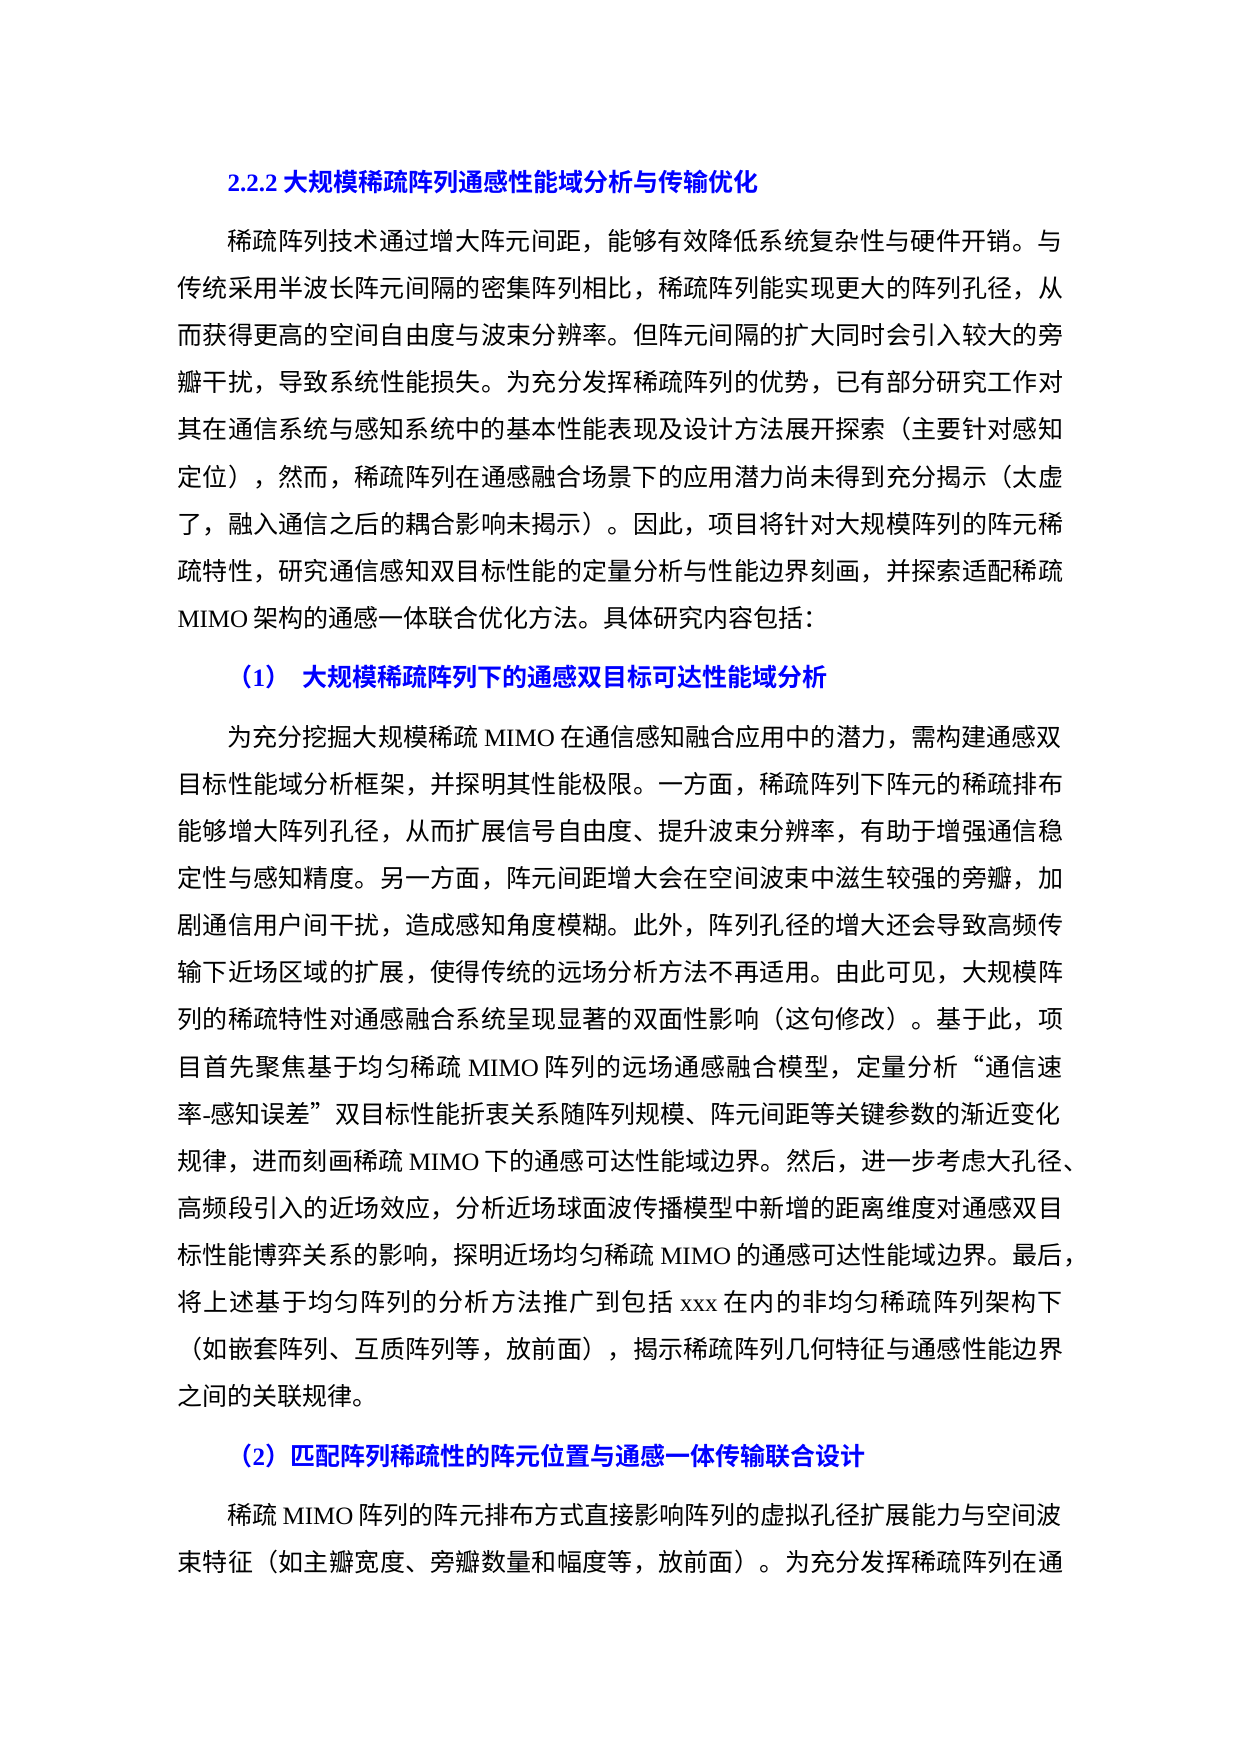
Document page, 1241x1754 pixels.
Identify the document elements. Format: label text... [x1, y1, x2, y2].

list 大规模稀疏阵列下的通感双目标可达性能域分析 [227, 658, 1063, 694]
text 稀疏阵列技术通过增大阵元间距，能够有效降低系统复杂性与硬件开销。与传统采用半波长阵元间隔的密集阵列相比，稀疏阵列能实现更大的阵列孔径，从而获得更高的空间自由度与波束分辨率。但阵元间隔的扩大同时会引入较大的旁瓣干扰，导致系统性能损失。为充分发挥稀疏阵列的优势，已有部分研究工作对其在通信系统与感知系统中的基本性能表现及设计方法展开探索（主要针对感知定位），然而，稀疏阵列在通感融合场景下的应用潜力尚未得到充分揭示（太虚了，融入通信之后的耦合影响未揭示）。因此，项目将针对大规模阵列的阵元稀疏特性，研究通信感知双目标性能的定量分析与性能边界刻画，并探索适配稀疏MIMO架构的通感一体联合优化方法。具体研究内容包括： [177, 222, 1063, 634]
text 2.2.2 大规模稀疏阵列通感性能域分析与传输优化 [177, 162, 1063, 198]
text （2）匹配阵列稀疏性的阵元位置与通感一体传输联合设计 [177, 1436, 1063, 1472]
text 为充分挖掘大规模稀疏MIMO在通信感知融合应用中的潜力，需构建通感双目标性能域分析框架，并探明其性能极限。一方面，稀疏阵列下阵元的稀疏排布能够增大阵列孔径，从而扩展信号自由度、提升波束分辨率，有助于增强通信稳定性与感知精度。另一方面，阵元间距增大会在空间波束中滋生较强的旁瓣，加剧通信用户间干扰，造成感知角度模糊。此外，阵列孔径的增大还会导致高频传输下近场区域的扩展，使得传统的远场分析方法不再适用。由此可见，大规模阵列的稀疏特性对通感融合系统呈现显著的双面性影响（这句修改）。基于此，项目首先聚焦基于均匀稀疏MIMO阵列的远场通感融合模型，定量分析“通信速率-感知误差”双目标性能折衷关系随阵列规模、阵元间距等关键参数的渐近变化规律，进而刻画稀疏MIMO下的通感可达性能域边界。然后，进一步考虑大孔径、高频段引入的近场效应，分析近场球面波传播模型中新增的距离维度对通感双目标性能博弈关系的影响，探明近场均匀稀疏MIMO的通感可达性能域边界。最后，将上述基于均匀阵列的分析方法推广到包括xxx在内的非均匀稀疏阵列架构下（如嵌套阵列、互质阵列等，放前面），揭示稀疏阵列几何特征与通感性能边界之间的关联规律。 [177, 717, 1063, 1413]
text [177, 1496, 1063, 1579]
